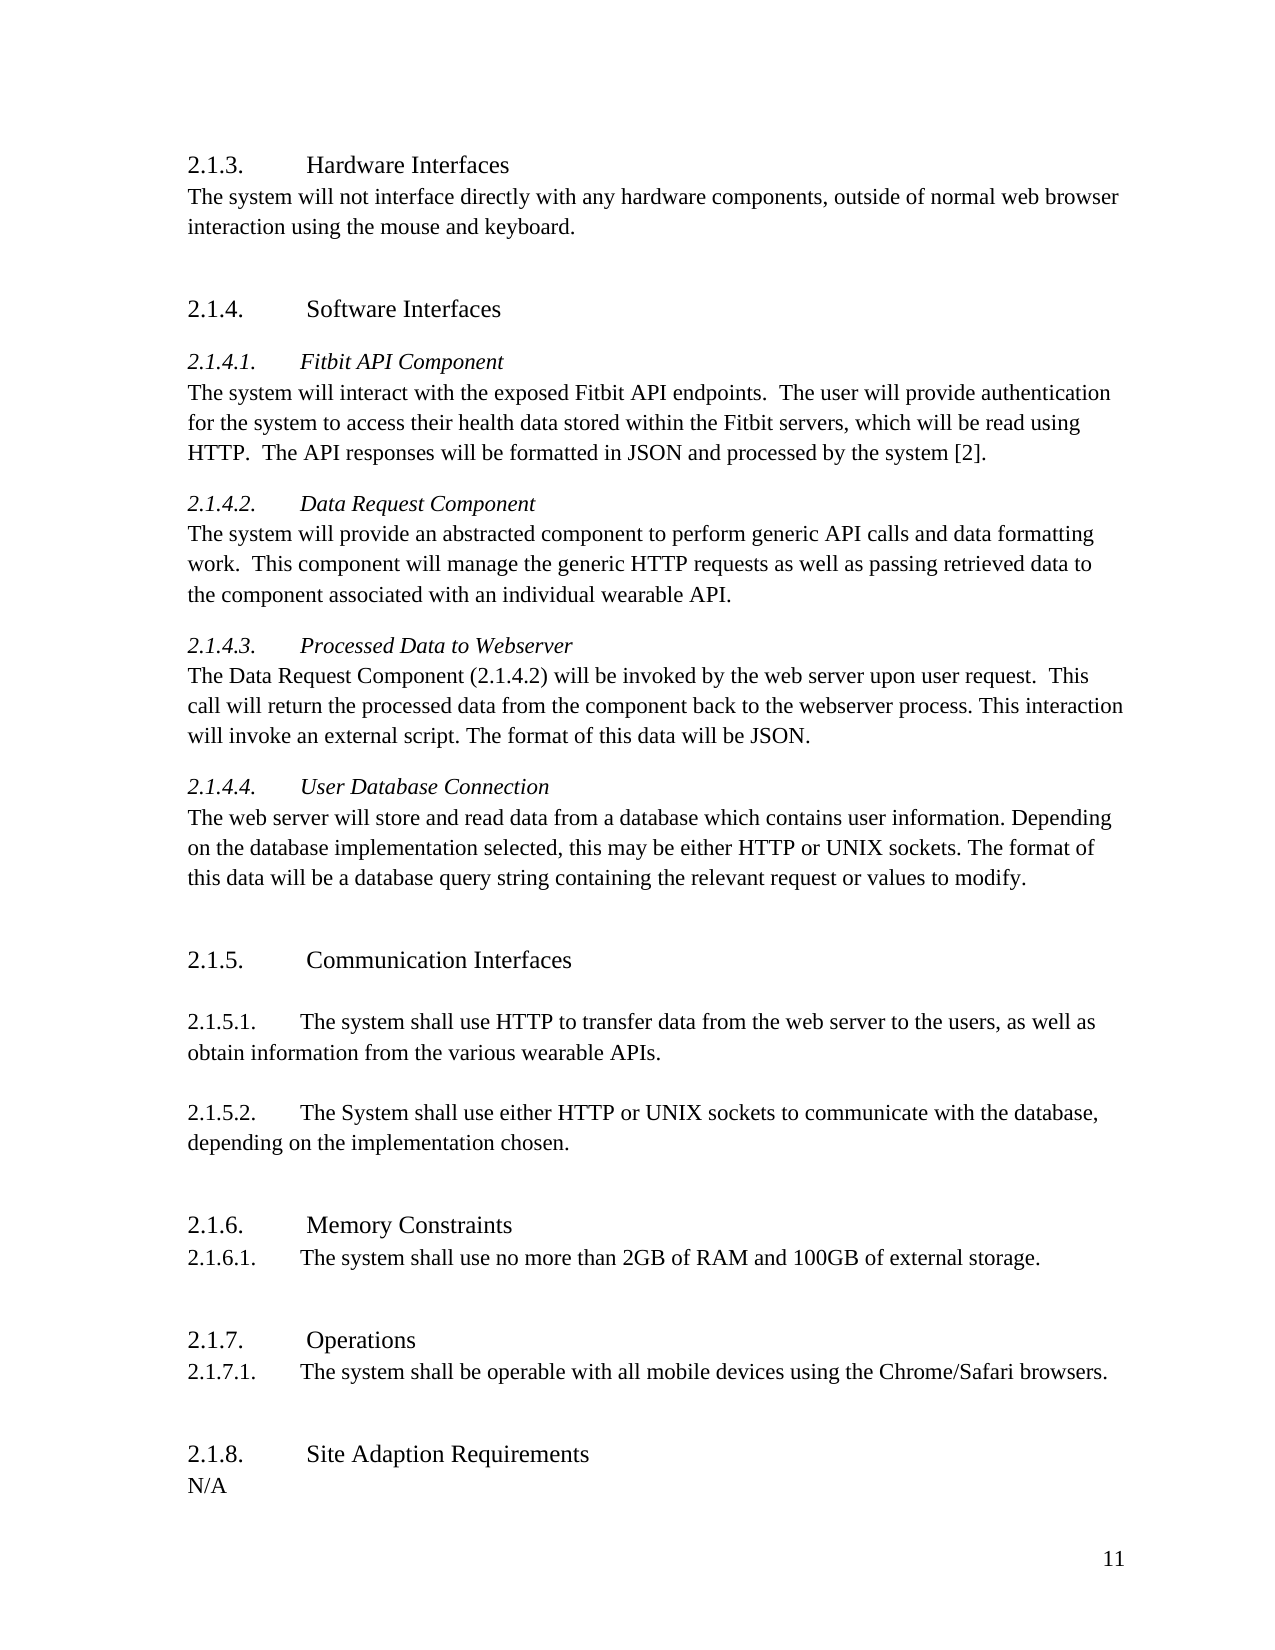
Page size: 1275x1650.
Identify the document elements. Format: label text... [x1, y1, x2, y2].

list The system shall use no more than 2GB of RAM and 100GB of external storage. [187, 1243, 1125, 1270]
subtitle Operations [187, 1325, 1125, 1353]
text The system will interact with the exposed Fitbit API endpoints. The user will provide authentication for the system to access their health data stored within the Fitbit servers, which will be read using HTTP. The API responses will be formatted in JSON and processed by the system [2]. [187, 378, 1125, 465]
subtitle Communication Interfaces [187, 945, 1125, 974]
list The system shall use HTTP to transfer data from the web server to the users, as well as obtain information from the various wearable APIs. [187, 1008, 1125, 1065]
subtitle Processed Data to Webserver [187, 632, 1125, 658]
subtitle Software Interfaces [187, 294, 1125, 323]
subtitle Data Request Component [187, 490, 1125, 516]
text The system will provide an abstracted component to perform generic API calls and data formatting work. This component will manage the generic HTTP requests as well as passing retrieved data to the component associated with an individual wearable API. [187, 520, 1125, 607]
subtitle User Database Connection [187, 773, 1125, 800]
text N/A [187, 1472, 1125, 1498]
list The system shall be operable with all mobile devices using the Chrome/Safari browsers. [187, 1358, 1125, 1384]
text The web server will store and read data from a database which contains user information. Depending on the database implementation selected, this may be either HTTP or UNIX sockets. The format of this data will be a database query string containing the relevant request or values to modify. [187, 803, 1125, 890]
subtitle Hardware Interfaces [187, 150, 1125, 179]
list The System shall use either HTTP or UNIX sockets to communicate with the database, depending on the implementation chosen. [187, 1099, 1125, 1156]
subtitle Memory Constraints [187, 1211, 1125, 1239]
text The system will not interface directly with any hardware components, outside of normal web browser interaction using the mouse and keyboard. [187, 183, 1125, 239]
text The Data Request Component (2.1.4.2) will be invoked by the web server upon user request. This call will return the processed data from the component back to the webserver process. This interaction will invoke an external script. The format of this data will be JSON. [187, 662, 1125, 749]
subtitle Fitbit API Component [187, 348, 1125, 375]
subtitle Site Adaption Requirements [187, 1439, 1125, 1468]
